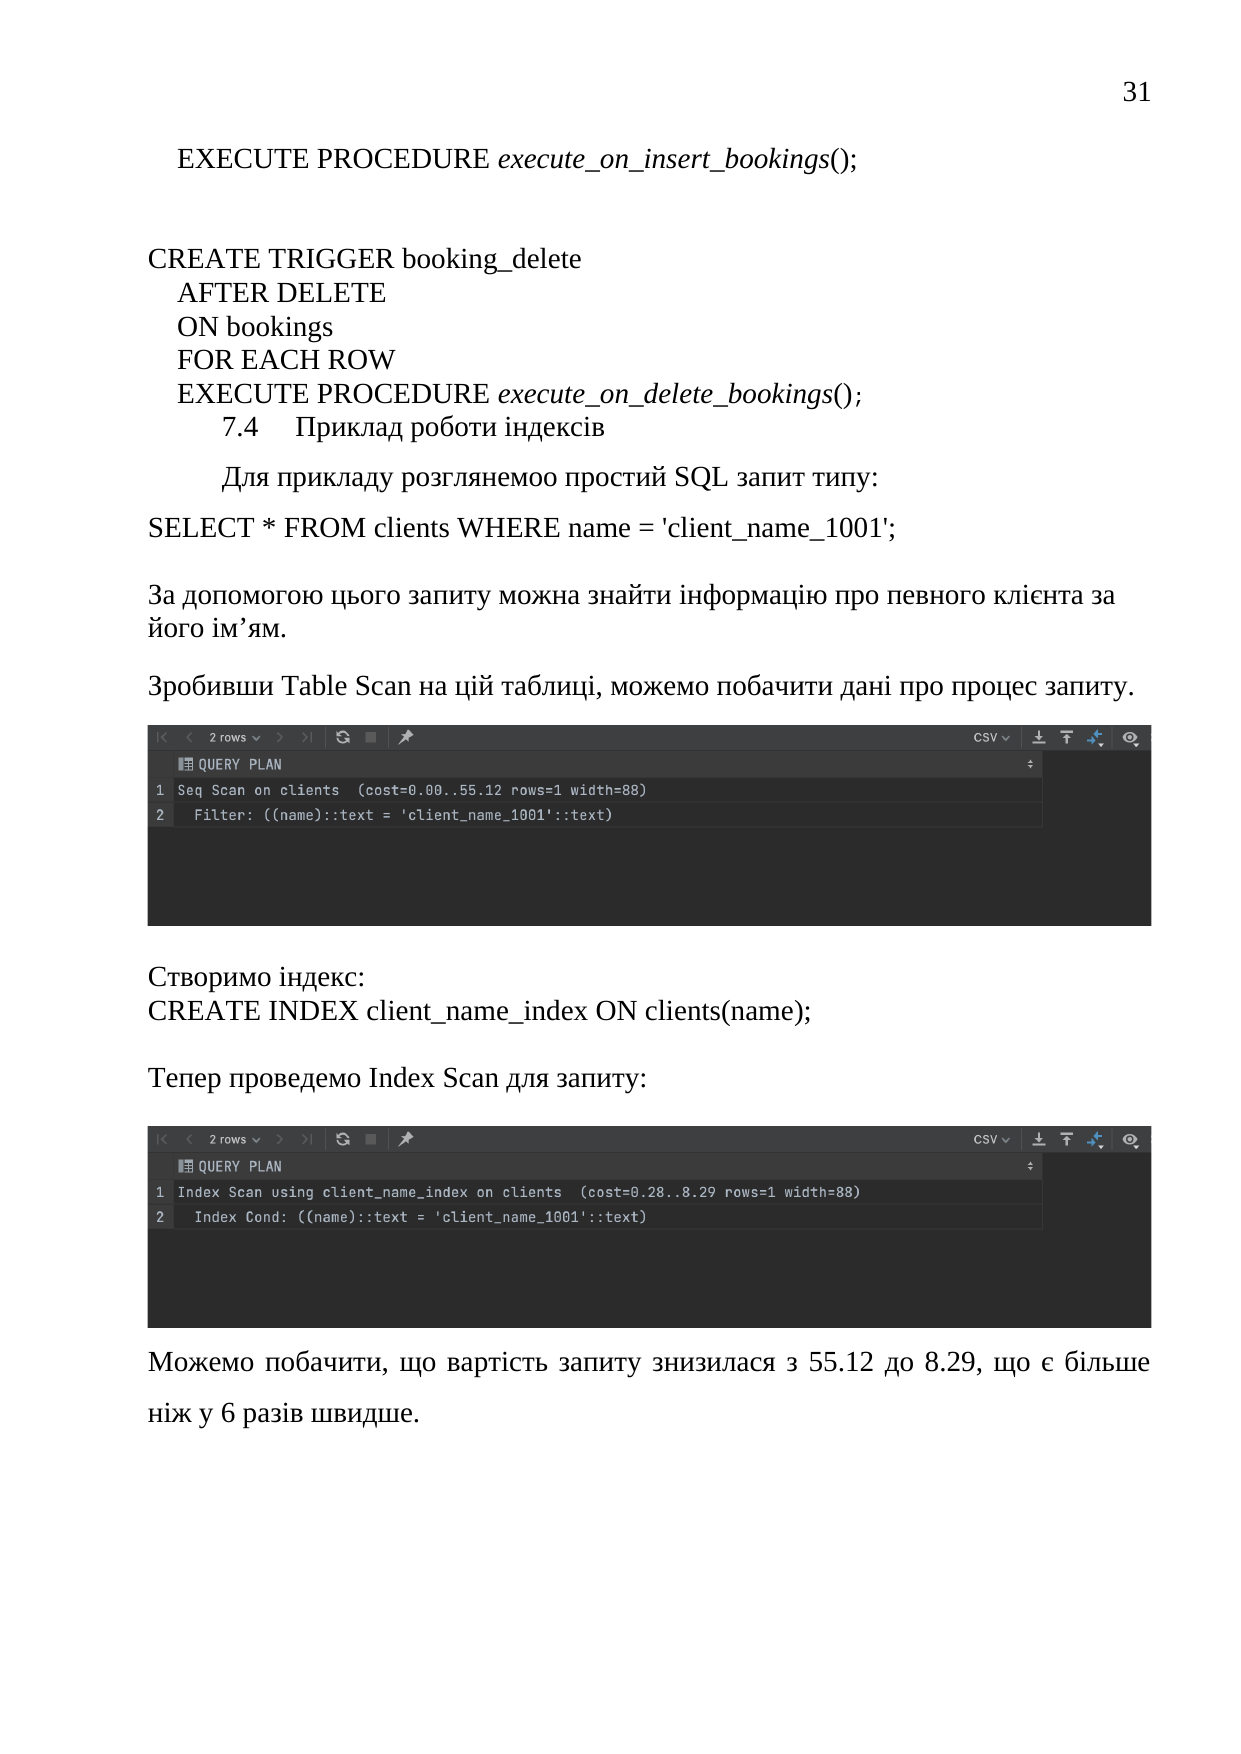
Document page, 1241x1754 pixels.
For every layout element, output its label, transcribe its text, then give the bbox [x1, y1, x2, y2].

text Зробивши Table Scan на цій таблиці, можемо побачити дані про процес запиту. [148, 668, 1152, 701]
text Для прикладу розглянемоо простий SQL запит типу: [148, 459, 1152, 493]
subtitle Приклад роботи індексів [148, 409, 1152, 443]
text SELECT * FROM clients WHERE name = 'client_name_1001'; [148, 510, 1152, 543]
text CREATE INDEX client_name_index ON clients(name); [148, 993, 1152, 1026]
text Можемо побачити, що вартість запиту знизилася з 55.12 до 8.29, що є більше ніж у 6 разів швидше. [148, 1344, 1152, 1428]
picture [147, 1126, 1152, 1328]
text За допомогою цього запиту можна знайти інформацію про певного клієнта за його ім’ям. [148, 577, 1152, 644]
picture [147, 725, 1152, 926]
text Тепер проведемо Index Scan для запиту: [148, 1060, 1152, 1093]
text Створимо індекс: [148, 959, 1152, 993]
